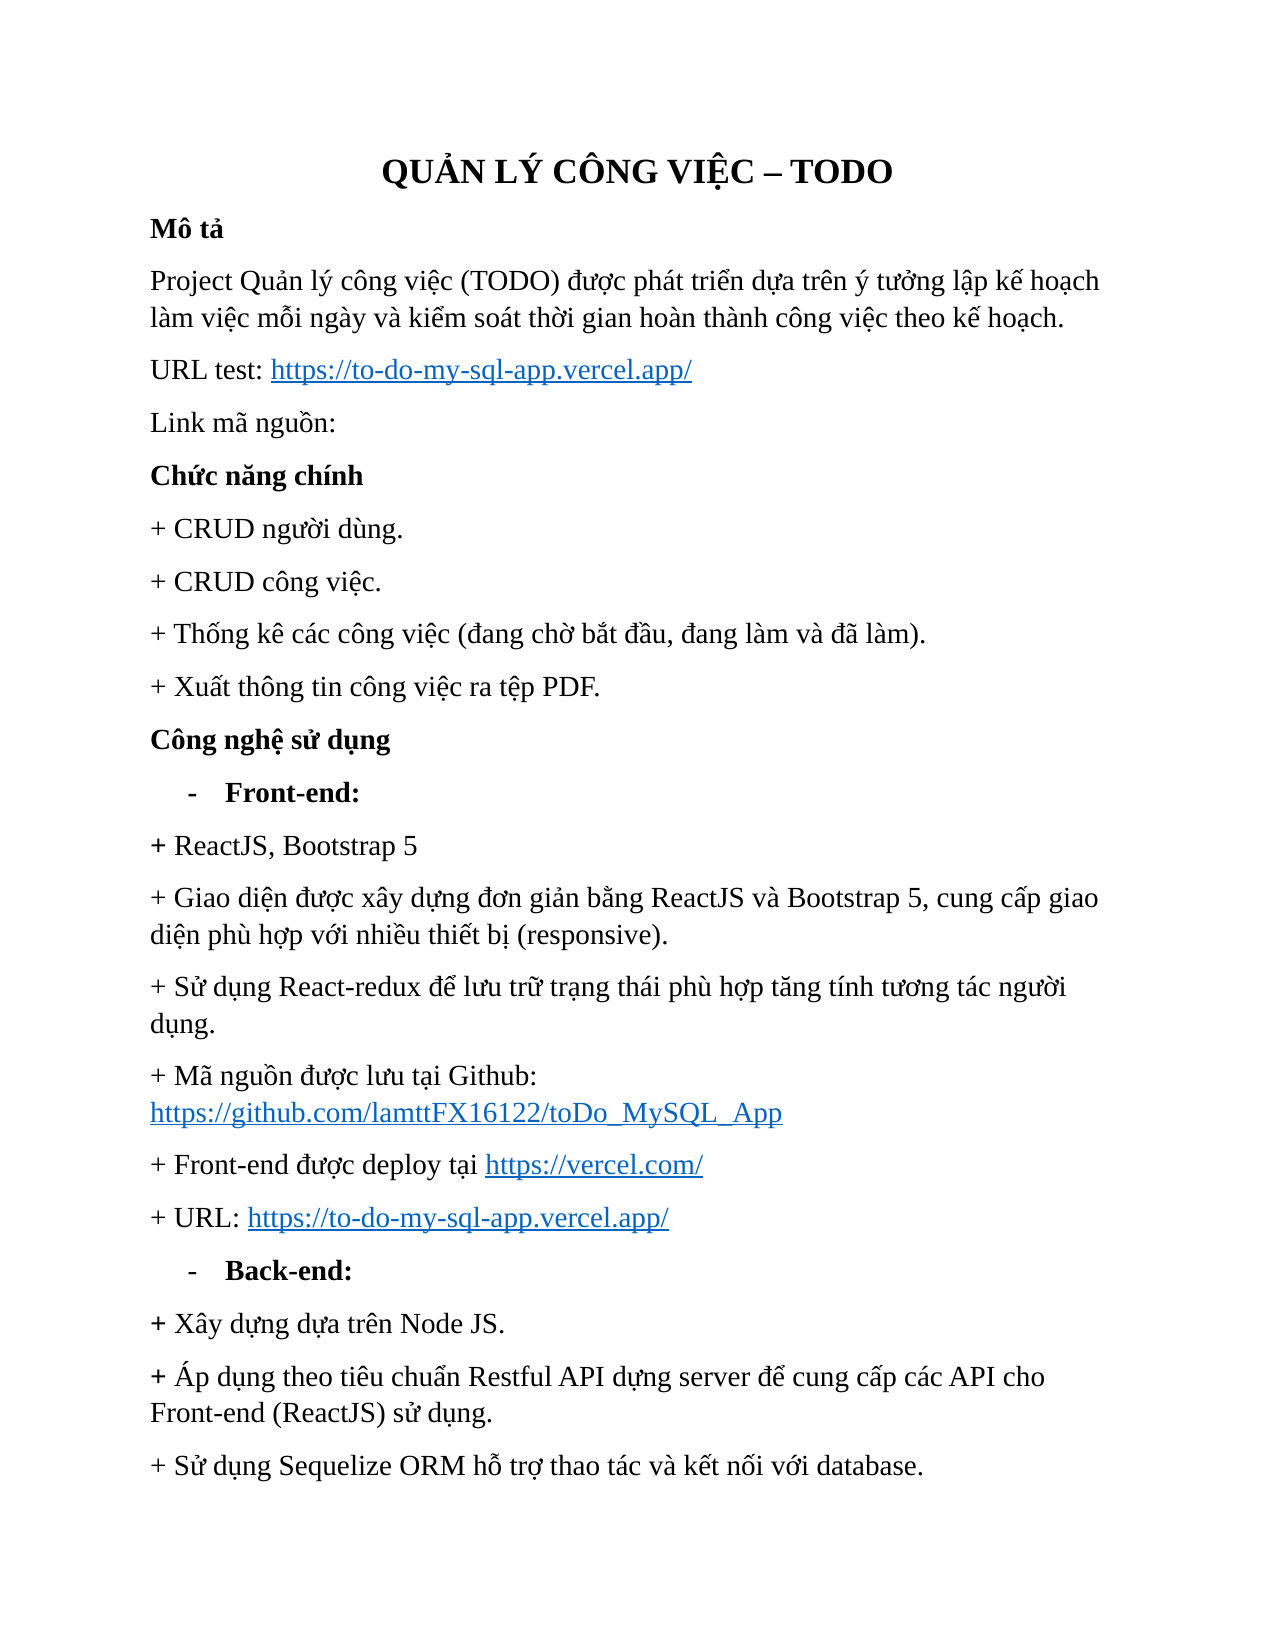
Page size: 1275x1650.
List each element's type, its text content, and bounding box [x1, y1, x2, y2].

text QUẢN LÝ CÔNG VIỆC – TODO [150, 150, 1125, 191]
text + CRUD người dùng. [150, 511, 1125, 544]
text Mô tả [150, 211, 1125, 244]
text + CRUD công việc. [150, 564, 1125, 597]
text + Áp dụng theo tiêu chuẩn Restful API dựng server để cung cấp các API cho Front-end (ReactJS) sử dụng. [150, 1359, 1125, 1428]
text Công nghệ sử dụng [150, 722, 1125, 756]
text + Xây dựng dựa trên Node JS. [150, 1306, 1125, 1339]
text Project Quản lý công việc (TODO) được phát triển dựa trên ý tưởng lập kế hoạch làm việc mỗi ngày và kiểm soát thời gian hoàn thành công việc theo kế hoạch. [150, 263, 1125, 333]
text + URL: https://to-do-my-sql-app.vercel.app/ [150, 1200, 1125, 1234]
text Link mã nguồn: [150, 405, 1125, 439]
text URL test: https://to-do-my-sql-app.vercel.app/ [150, 352, 1125, 386]
text + Front-end được deploy tại https://vercel.com/ [150, 1147, 1125, 1181]
list Front-end: [187, 775, 1125, 808]
text + Sử dụng React-redux để lưu trữ trạng thái phù hợp tăng tính tương tác người dụng. [150, 969, 1125, 1039]
text Chức năng chính [150, 458, 1125, 492]
text + Xuất thông tin công việc ra tệp PDF. [150, 669, 1125, 703]
text + Mã nguồn được lưu tại Github: https://github.com/lamttFX16122/toDo_MySQL_App [150, 1058, 1125, 1128]
text + Sử dụng Sequelize ORM hỗ trợ thao tác và kết nối với database. [150, 1448, 1125, 1481]
text + Giao diện được xây dựng đơn giản bằng ReactJS và Bootstrap 5, cung cấp giao diện phù hợp với nhiều thiết bị (responsive). [150, 881, 1125, 950]
text + ReactJS, Bootstrap 5 [150, 828, 1125, 861]
list Back-end: [187, 1253, 1125, 1287]
text + Thống kê các công việc (đang chờ bắt đầu, đang làm và đã làm). [150, 617, 1125, 650]
